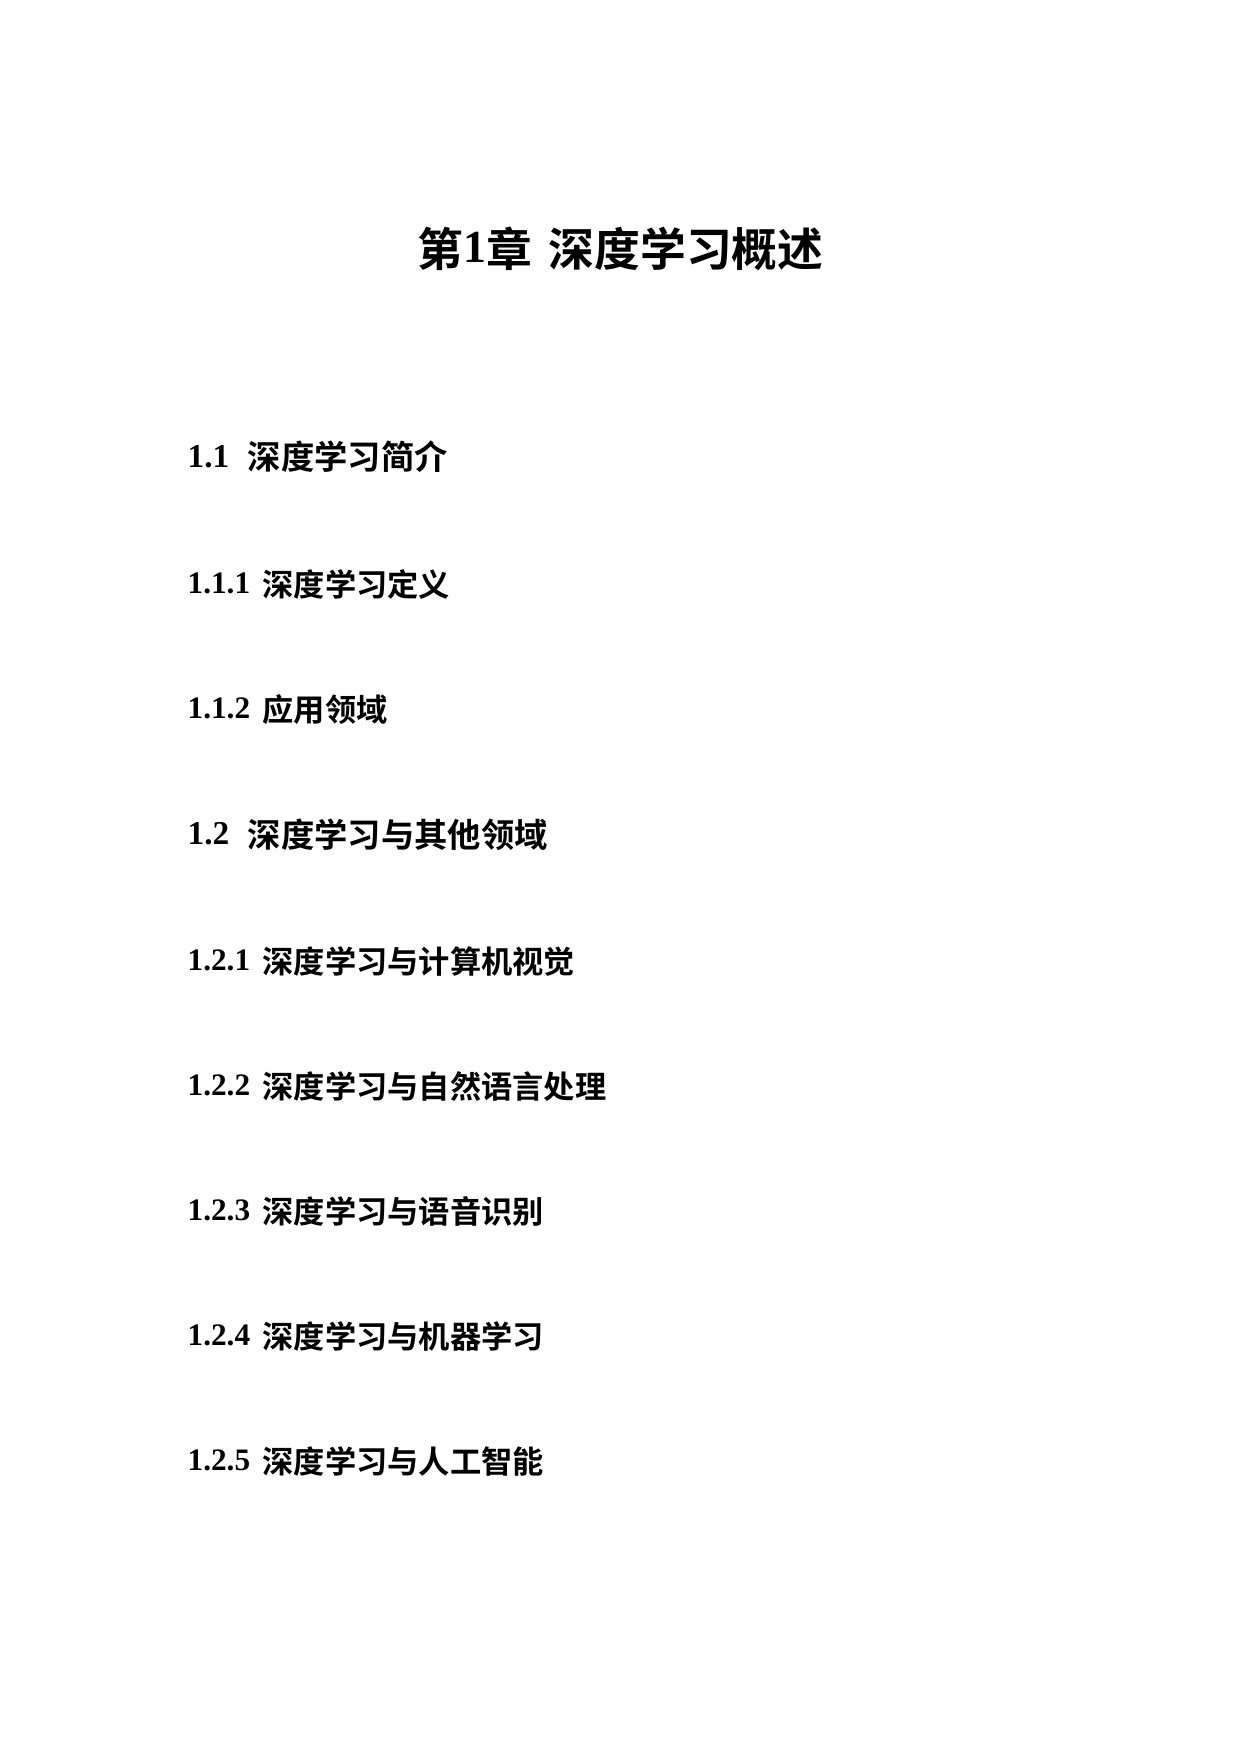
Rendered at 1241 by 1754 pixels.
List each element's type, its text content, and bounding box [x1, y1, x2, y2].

subtitle 深度学习简介 [187, 423, 1053, 488]
subtitle 应用领域 [187, 675, 1053, 740]
subtitle 深度学习与计算机视觉 [187, 927, 1053, 992]
subtitle 深度学习与其他领域 [187, 800, 1053, 865]
subtitle 深度学习与语音识别 [187, 1177, 1053, 1242]
subtitle 深度学习定义 [187, 550, 1053, 615]
subtitle 深度学习与人工智能 [187, 1427, 1053, 1492]
subtitle 深度学习概述 [187, 197, 1053, 295]
subtitle 深度学习与自然语言处理 [187, 1052, 1053, 1117]
subtitle 深度学习与机器学习 [187, 1302, 1053, 1367]
